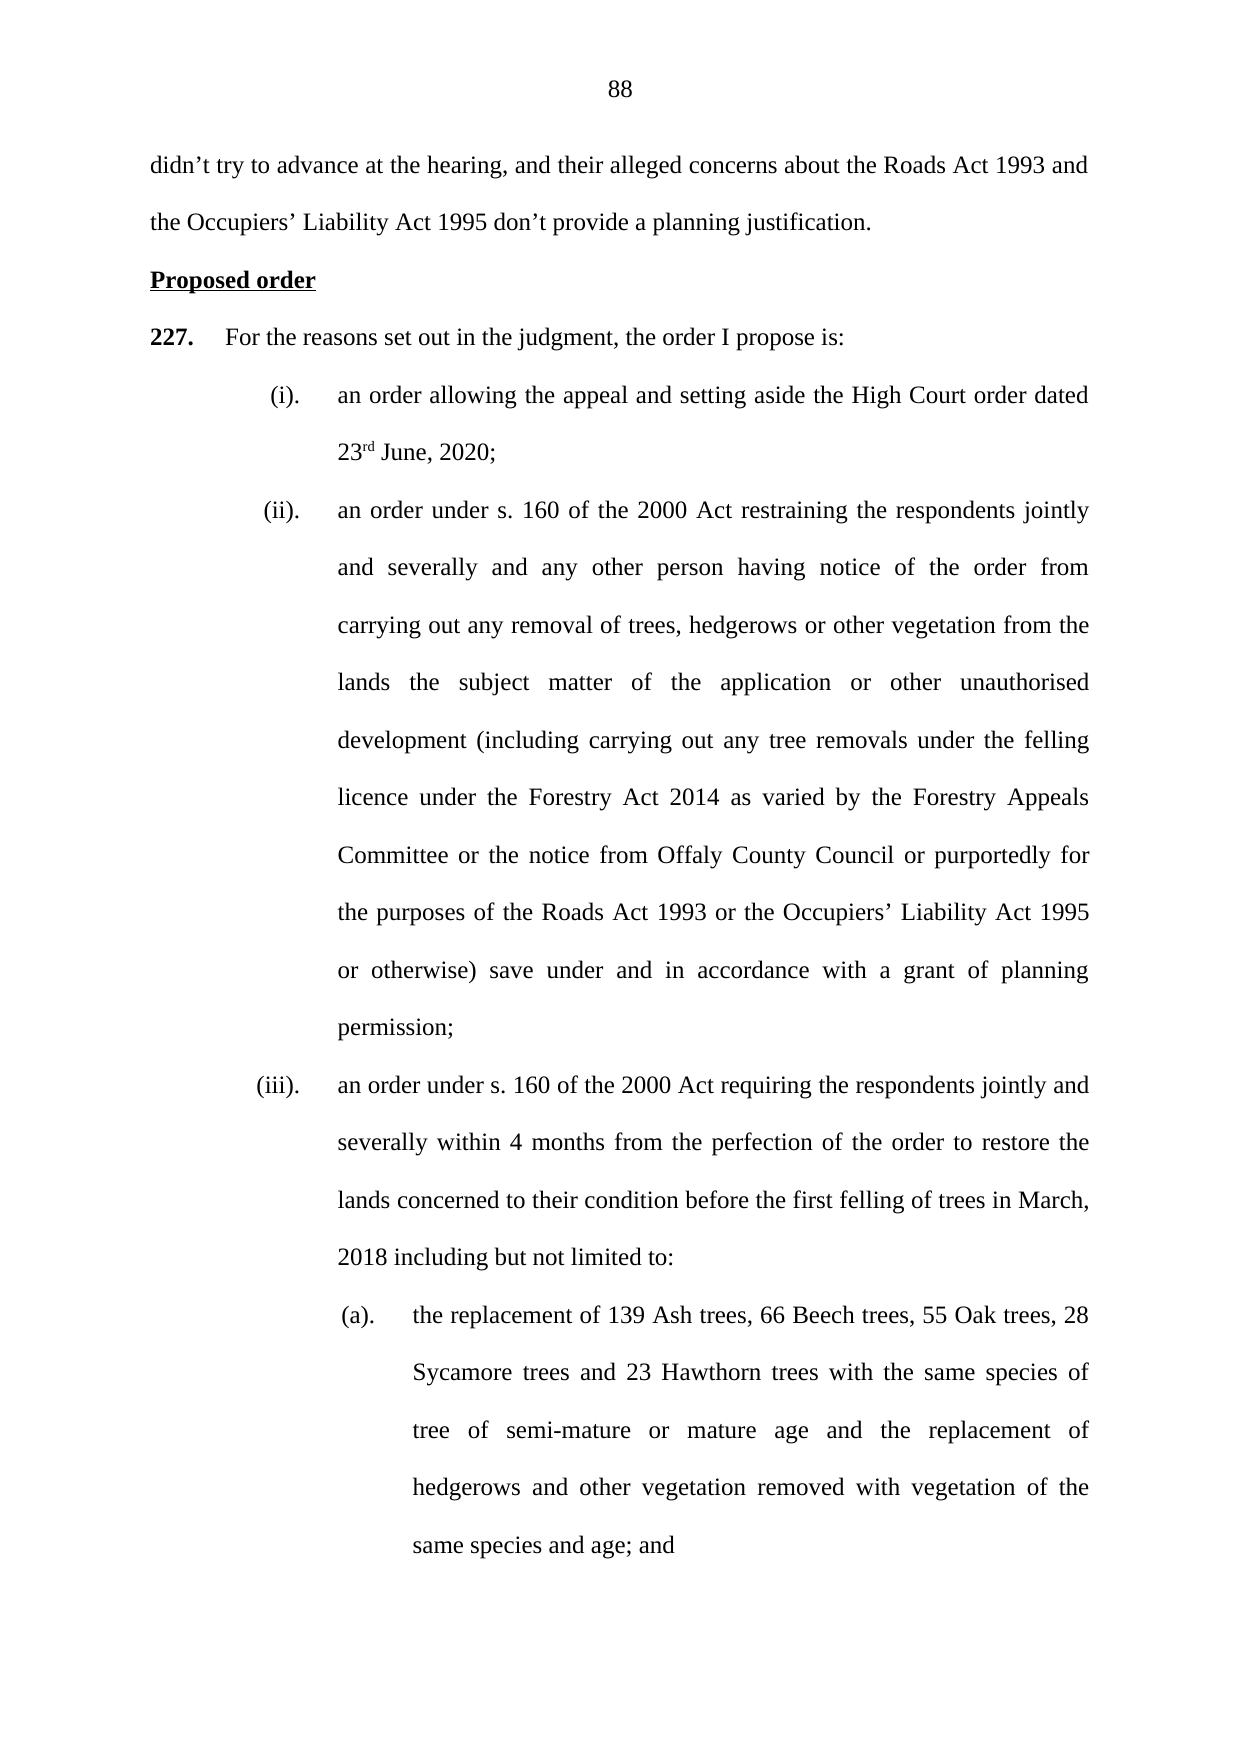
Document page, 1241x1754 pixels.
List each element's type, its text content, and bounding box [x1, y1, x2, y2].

list an order under s. 160 of the 2000 Act restraining the respondents jointly and severally and any other person having notice of the order from carrying out any removal of trees, hedgerows or other vegetation from the lands the subject matter of the application or other unauthorised development (including carrying out any tree removals under the felling licence under the Forestry Act 2014 as varied by the Forestry Appeals Committee or the notice from Offaly County Council or purportedly for the purposes of the Roads Act 1993 or the Occupiers’ Liability Act 1995 or otherwise) save under and in accordance with a grant of planning permission; [300, 495, 1090, 1041]
list the replacement of 139 Ash trees, 66 Beech trees, 55 Oak trees, 28 Sycamore trees and 23 Hawthorn trees with the same species of tree of semi-mature or mature age and the replacement of hedgerows and other vegetation removed with vegetation of the same species and age; and [375, 1300, 1090, 1559]
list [150, 150, 1090, 236]
list an order under s. 160 of the 2000 Act requiring the respondents jointly and severally within 4 months from the perfection of the order to restore the lands concerned to their condition before the first felling of trees in March, 2018 including but not limited to: [300, 1070, 1090, 1271]
list an order allowing the appeal and setting aside the High Court order dated 23rd June, 2020; [300, 380, 1090, 466]
text Proposed order [150, 265, 1090, 294]
list For the reasons set out in the judgment, the order I propose is: [150, 322, 1090, 351]
